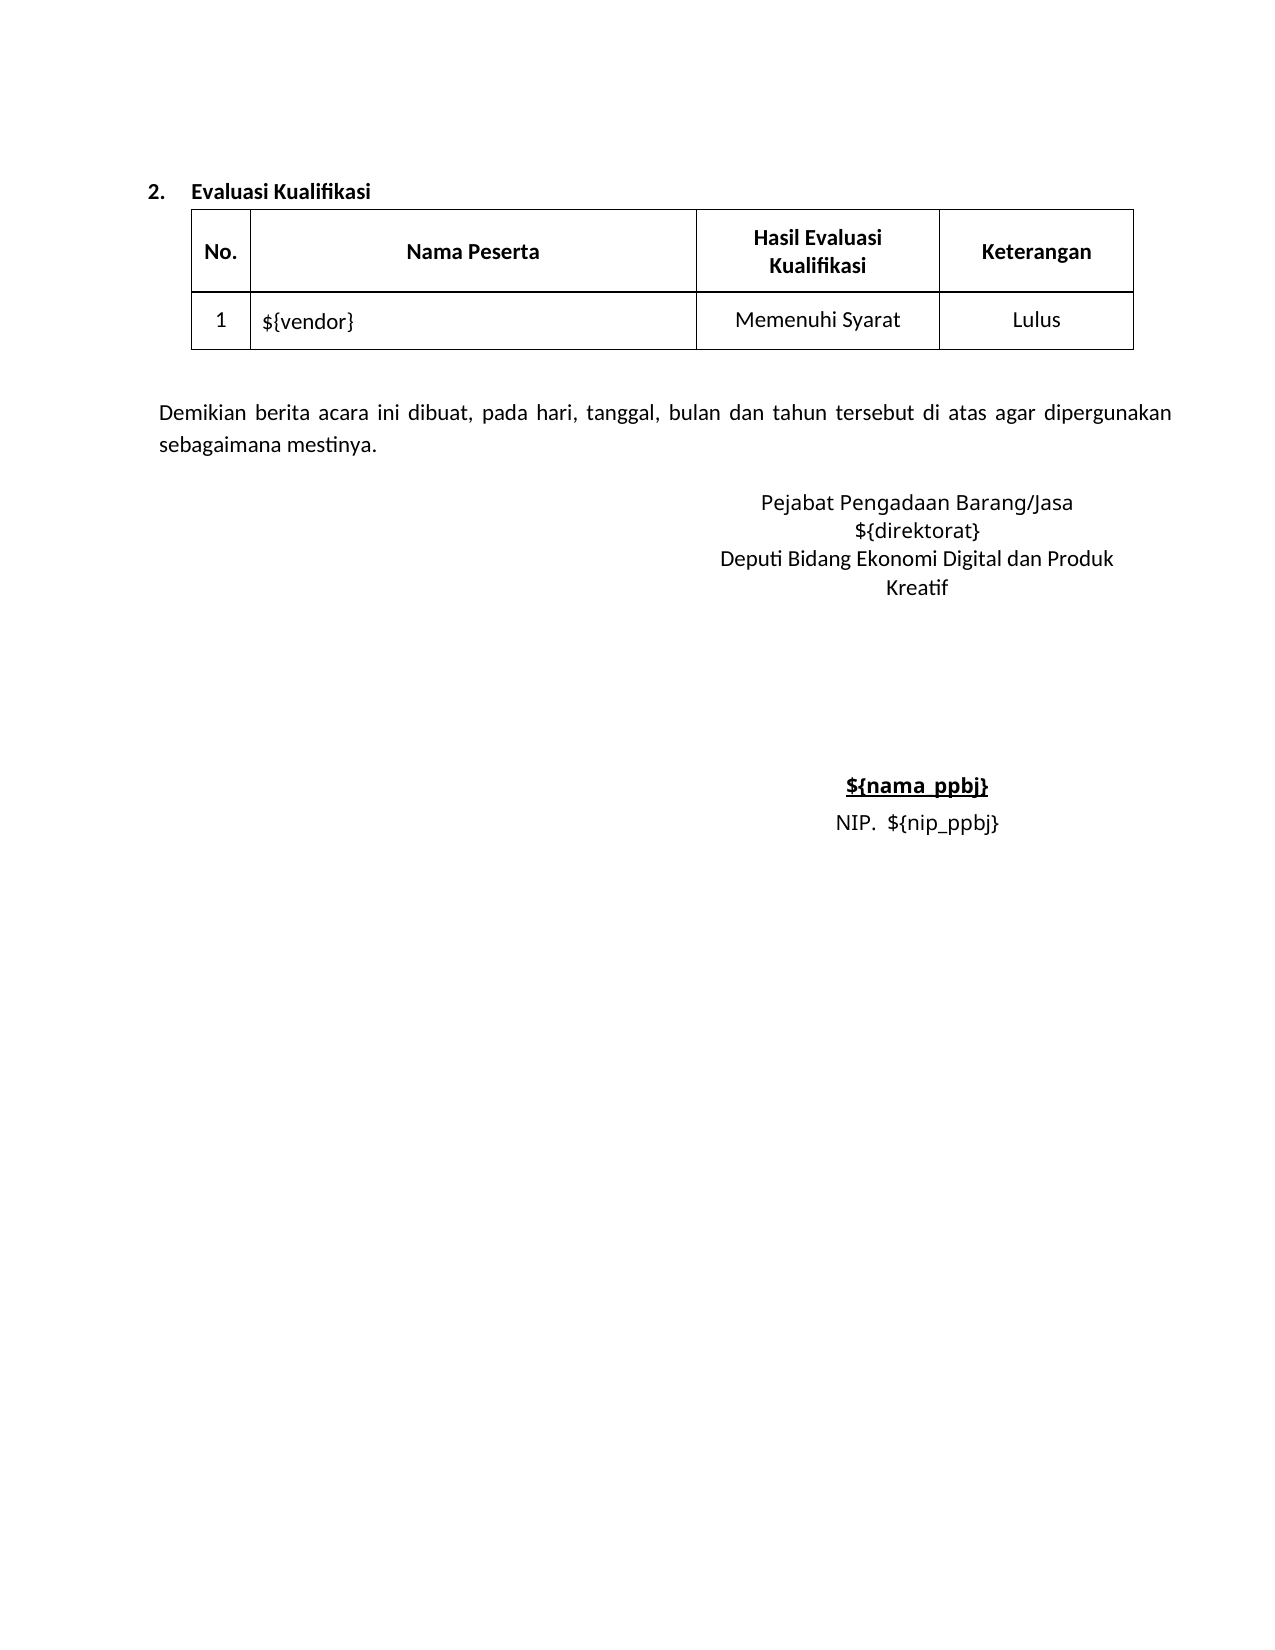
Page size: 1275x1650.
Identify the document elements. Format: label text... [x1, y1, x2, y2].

table_header Evaluasi Kualifikasi [133, 177, 1185, 370]
table_header Demikian berita acara ini dibuat, pada hari, tanggal, bulan dan tahun tersebut di atas agar dipergunakan sebagaimana mestinya. [148, 398, 1185, 897]
